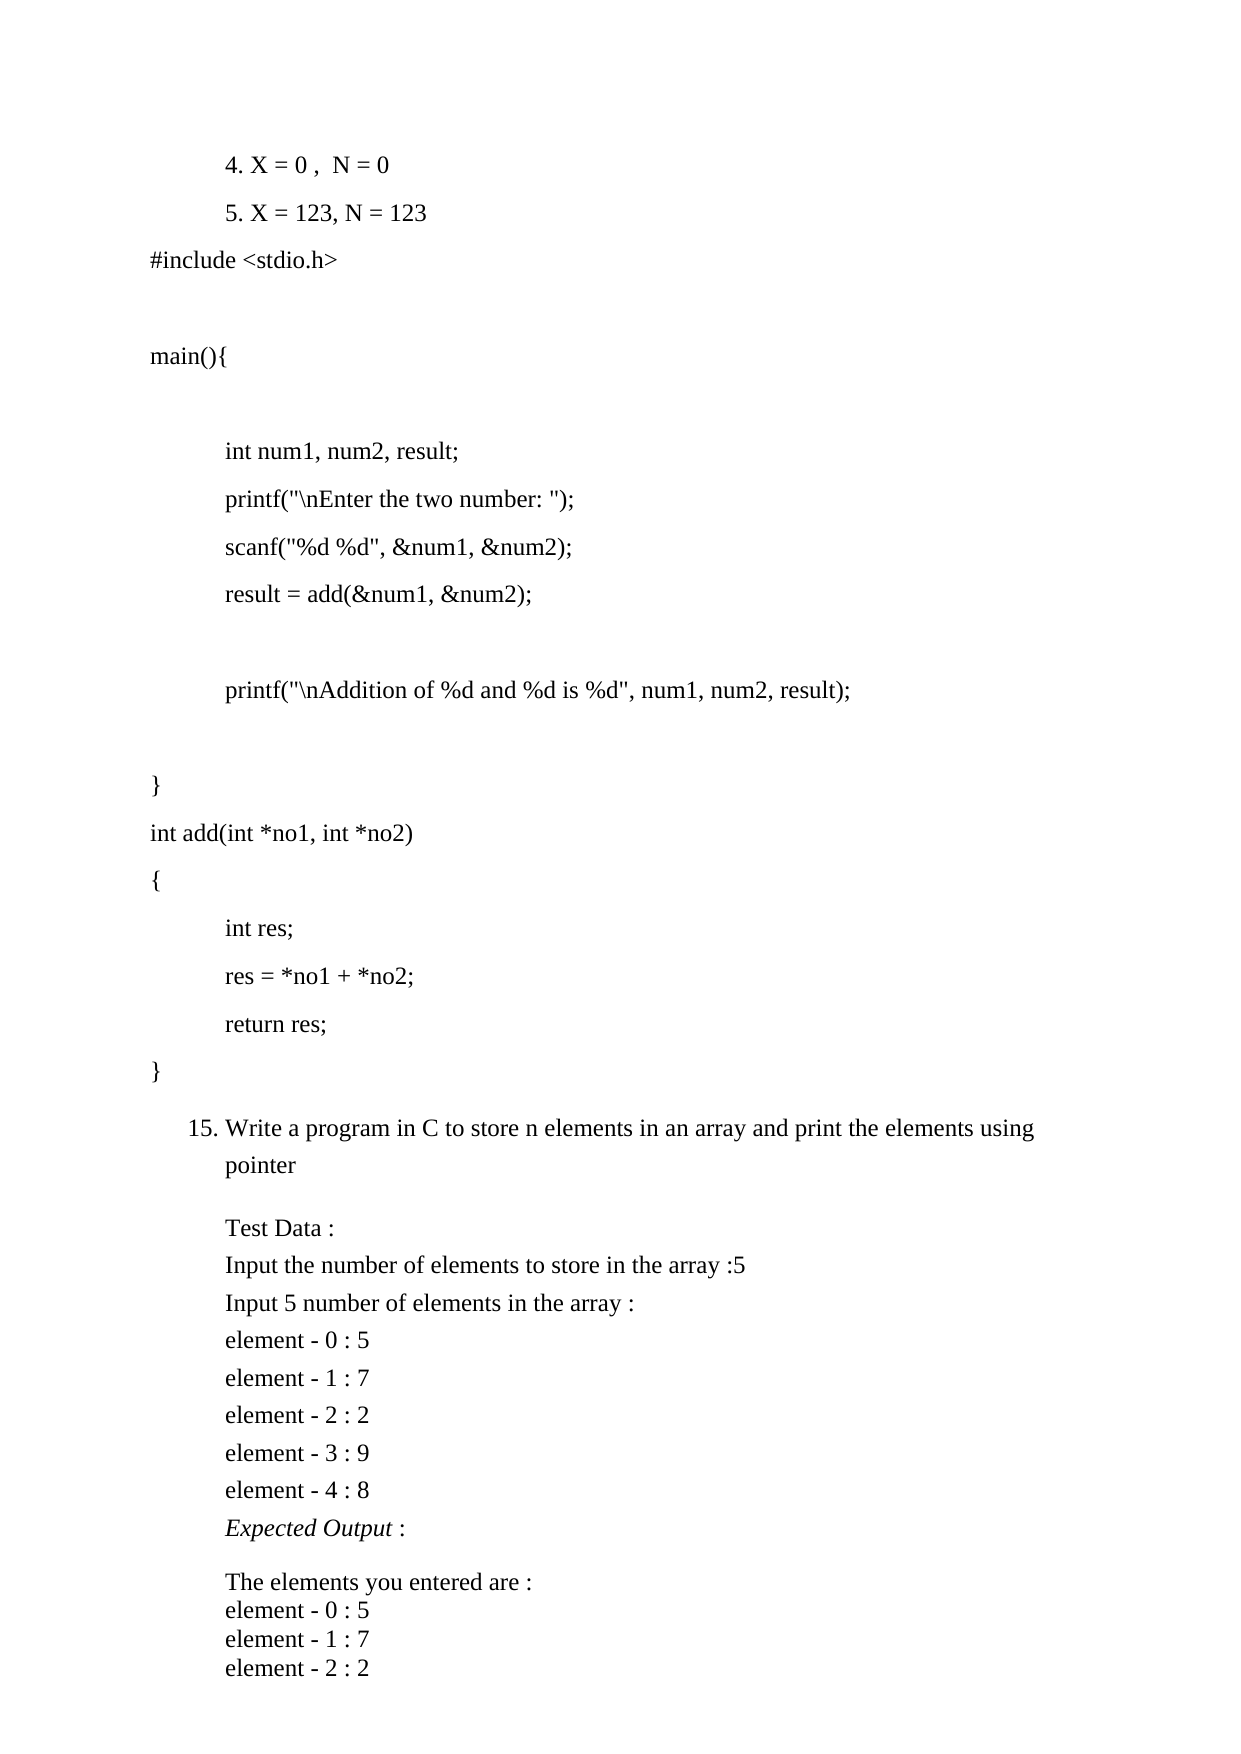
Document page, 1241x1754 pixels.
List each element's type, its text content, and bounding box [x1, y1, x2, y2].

text return res; [150, 1009, 1090, 1037]
text main(){ [150, 341, 1090, 369]
text } [150, 1056, 1090, 1085]
text The elements you entered are : [225, 1567, 1090, 1595]
text { [150, 866, 1090, 894]
list X = 123, N = 123 [225, 198, 1090, 226]
text res = *no1 + *no2; [150, 961, 1090, 990]
text element - 1 : 7 [225, 1624, 1090, 1653]
list Write a program in C to store n elements in an array and print the elements using pointer [187, 1104, 1090, 1179]
text int add(int *no1, int *no2) [150, 818, 1090, 847]
text result = add(&num1, &num2); [150, 579, 1090, 608]
text Test Data : Input the number of elements to store in the array :5 Input 5 number of elements in the array : element - 0 : 5 element - 1 : 7 element - 2 : 2 element - 3 : 9 element - 4 : 8 Expected Output : [225, 1204, 1090, 1542]
text int res; [150, 913, 1090, 942]
text element - 2 : 2 [225, 1653, 1090, 1682]
text printf("\nAddition of %d and %d is %d", num1, num2, result); [150, 675, 1090, 703]
text element - 0 : 5 [225, 1595, 1090, 1624]
text printf("\nEnter the two number: "); [150, 484, 1090, 513]
text #include <stdio.h> [150, 245, 1090, 274]
text scanf("%d %d", &num1, &num2); [150, 532, 1090, 560]
text int num1, num2, result; [150, 436, 1090, 465]
list X = 0 , N = 0 [225, 150, 1090, 179]
text } [150, 770, 1090, 799]
